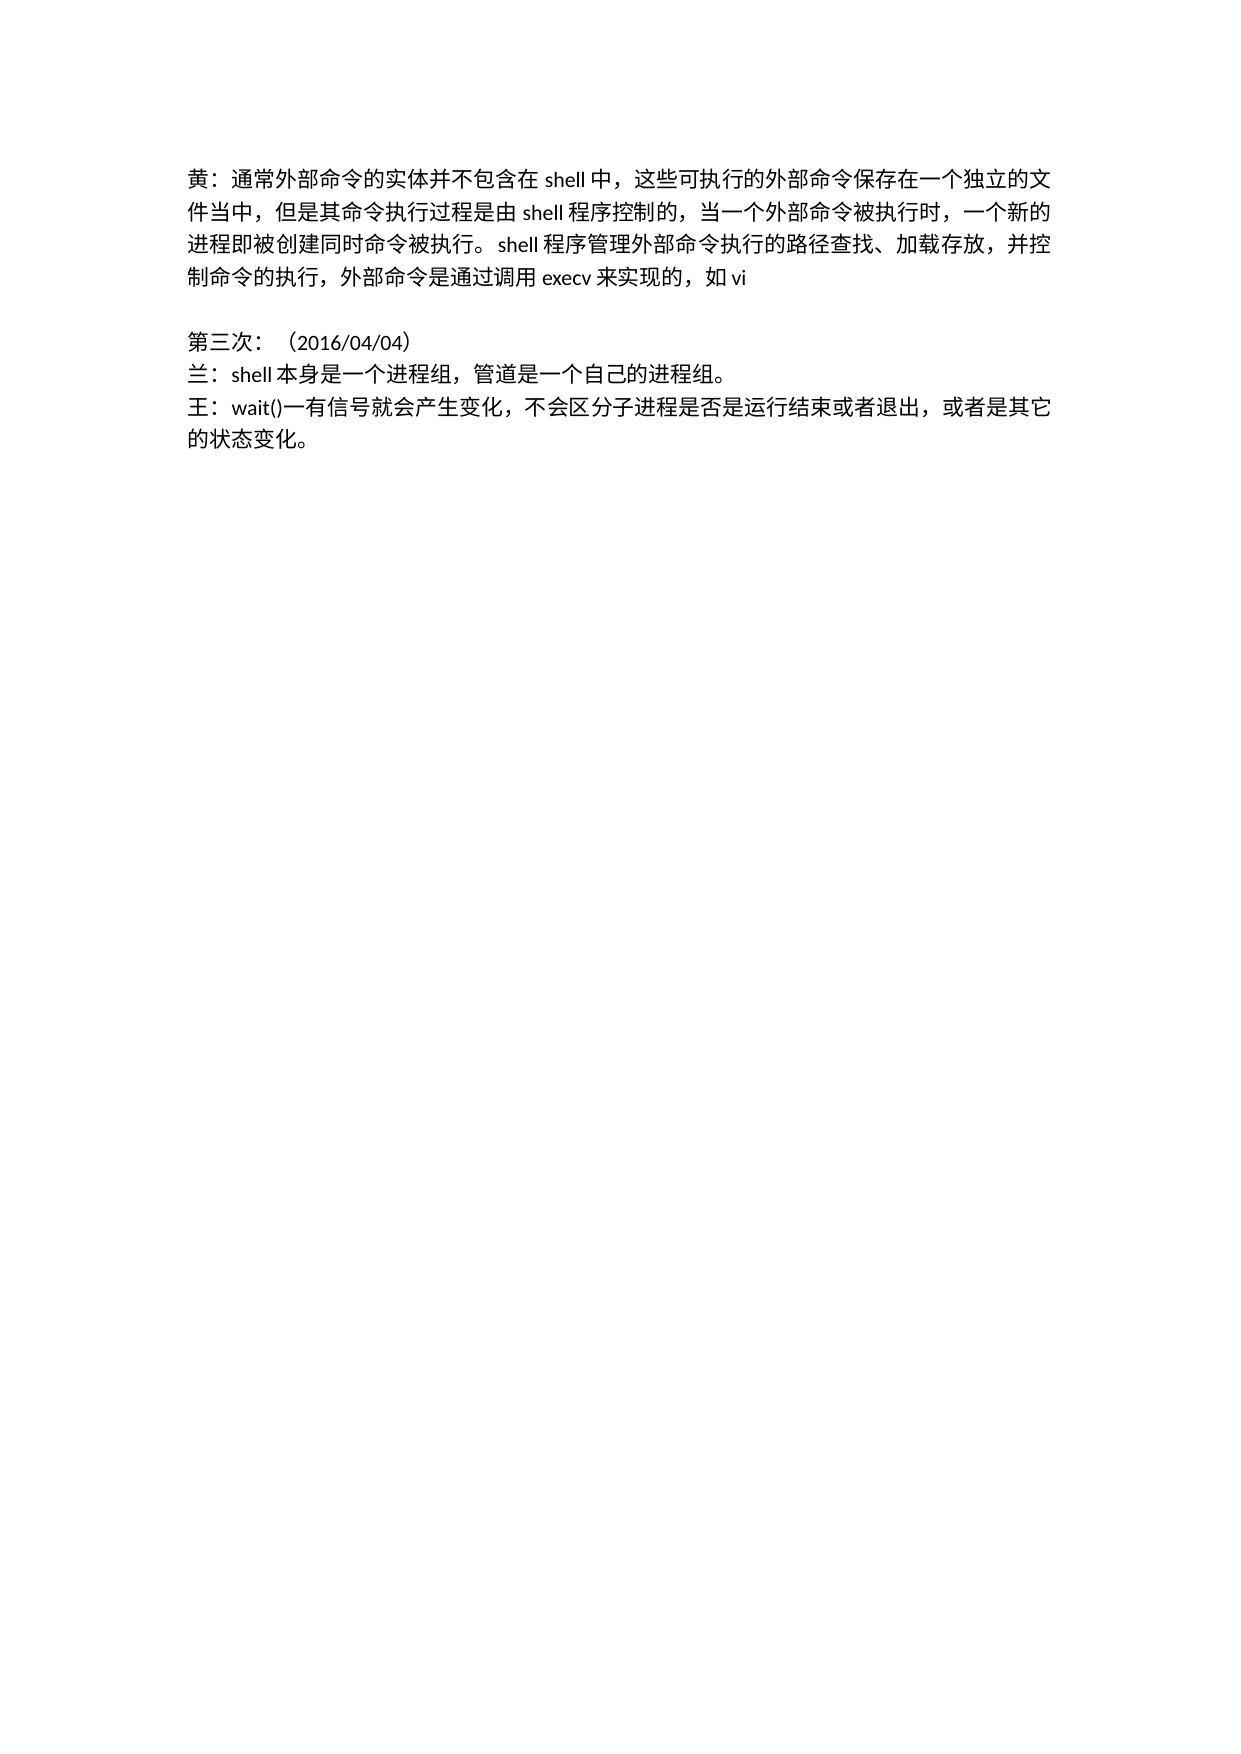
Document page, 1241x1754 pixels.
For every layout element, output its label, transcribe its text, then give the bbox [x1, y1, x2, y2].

text 黄：通常外部命令的实体并不包含在shell中，这些可执行的外部命令保存在一个独立的文件当中，但是其命令执行过程是由shell程序控制的，当一个外部命令被执行时，一个新的进程即被创建同时命令被执行。shell程序管理外部命令执行的路径查找、加载存放，并控制命令的执行，外部命令是通过调用execv来实现的，如vi [187, 162, 1053, 292]
text 王：wait()一有信号就会产生变化，不会区分子进程是否是运行结束或者退出，或者是其它的状态变化。 [187, 389, 1053, 454]
text 第三次：（2016/04/04） [187, 324, 1053, 357]
text 兰：shell本身是一个进程组，管道是一个自己的进程组。 [187, 357, 1053, 389]
